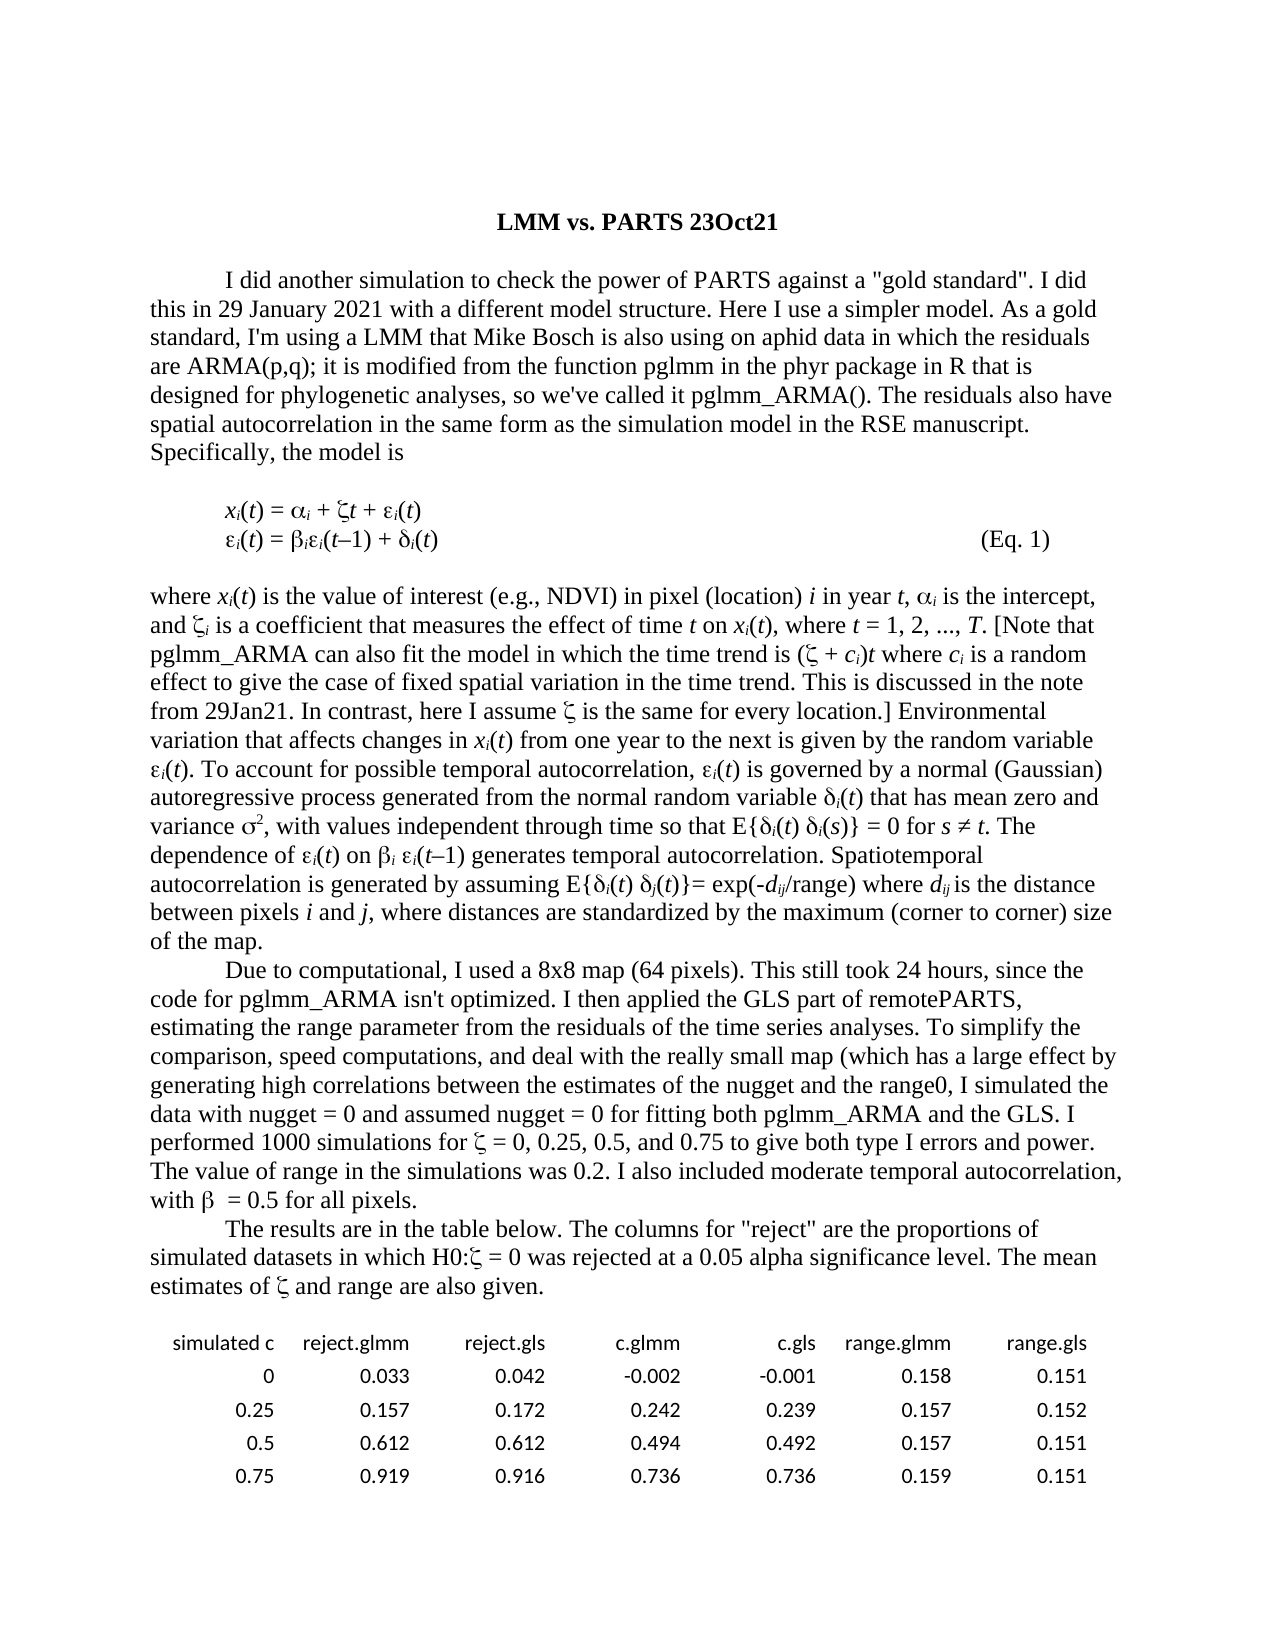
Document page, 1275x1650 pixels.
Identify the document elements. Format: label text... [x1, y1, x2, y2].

table_cell -0.002 [556, 1356, 692, 1389]
text where xi(t) is the value of interest (e.g., NDVI) in pixel (location) i in year t, ai is the intercept, and zi is a coefficient that measures the effect of time t on xi(t), where t = 1, 2, ..., T. [Note that pglmm_ARMA can also fit the model in which the time trend is (z + ci)t where ci is a random effect to give the case of fixed spatial variation in the time trend. This is discussed in the note from 29Jan21. In contrast, here I assume z is the same for every location.] Environmental variation that affects changes in xi(t) from one year to the next is given by the random variable ei(t). To account for possible temporal autocorrelation, ei(t) is governed by a normal (Gaussian) autoregressive process generated from the normal random variable di(t) that has mean zero and variance s2, with values independent through time so that E{di(t) di(s)} = 0 for s ≠ t. The dependence of ei(t) on bi ei(t–1) generates temporal autocorrelation. Spatiotemporal autocorrelation is generated by assuming E{di(t) dj(t)}= exp(-dij/range) where dij is the distance between pixels i and j, where distances are standardized by the maximum (corner to corner) size of the map. [150, 581, 1125, 955]
table_cell 0.159 [827, 1456, 962, 1489]
table_cell 0.916 [421, 1456, 556, 1489]
table_cell 0.157 [827, 1389, 962, 1423]
table_cell 0.042 [421, 1356, 556, 1389]
table_header range.gls [963, 1323, 1098, 1356]
table_cell 0.242 [556, 1389, 692, 1423]
text Due to computational, I used a 8x8 map (64 pixels). This still took 24 hours, since the code for pglmm_ARMA isn't optimized. I then applied the GLS part of remotePARTS, estimating the range parameter from the residuals of the time series analyses. To simplify the comparison, speed computations, and deal with the really small map (which has a large effect by generating high correlations between the estimates of the nugget and the range0, I simulated the data with nugget = 0 and assumed nugget = 0 for fitting both pglmm_ARMA and the GLS. I performed 1000 simulations for z = 0, 0.25, 0.5, and 0.75 to give both type I errors and power. The value of range in the simulations was 0.2. I also included moderate temporal autocorrelation, with b = 0.5 for all pixels. [150, 955, 1125, 1214]
text The results are in the table below. The columns for "reject" are the proportions of simulated datasets in which H0:z = 0 was rejected at a 0.05 alpha significance level. The mean estimates of z and range are also given. [150, 1214, 1125, 1300]
table_header reject.gls [421, 1323, 556, 1356]
text xi(t) = ai + zt + ei(t) [150, 495, 1125, 524]
text I did another simulation to check the power of PARTS against a "gold standard". I did this in 29 January 2021 with a different model structure. Here I use a simpler model. As a gold standard, I'm using a LMM that Mike Bosch is also using on aphid data in which the residuals are ARMA(p,q); it is modified from the function pglmm in the phyr package in R that is designed for phylogenetic analyses, so we've called it pglmm_ARMA(). The residuals also have spatial autocorrelation in the same form as the simulation model in the RSE manuscript. Specifically, the model is [150, 265, 1125, 466]
table_cell 0.152 [963, 1389, 1098, 1423]
table_cell 0.612 [421, 1423, 556, 1456]
text ei(t) = biei(t–1) + di(t) (Eq. 1) [150, 524, 1125, 552]
table_cell 0.736 [692, 1456, 827, 1489]
table_cell 0.151 [963, 1423, 1098, 1456]
table_cell 0.033 [285, 1356, 421, 1389]
table_cell 0 [150, 1356, 285, 1389]
table_header range.glmm [827, 1323, 962, 1356]
table_cell 0.157 [827, 1423, 962, 1456]
table_cell 0.494 [556, 1423, 692, 1456]
table_header c.gls [692, 1323, 827, 1356]
table_cell 0.151 [963, 1456, 1098, 1489]
table_cell 0.919 [285, 1456, 421, 1489]
table_cell 0.158 [827, 1356, 962, 1389]
table_header c.glmm [556, 1323, 692, 1356]
text LMM vs. PARTS 23Oct21 [150, 207, 1125, 236]
table_cell 0.5 [150, 1423, 285, 1456]
table_cell 0.151 [963, 1356, 1098, 1389]
table_header simulated c [150, 1323, 285, 1356]
table_cell 0.239 [692, 1389, 827, 1423]
table_cell 0.736 [556, 1456, 692, 1489]
table_cell 0.172 [421, 1389, 556, 1423]
table_cell 0.492 [692, 1423, 827, 1456]
table_header reject.glmm [285, 1323, 421, 1356]
table_cell 0.75 [150, 1456, 285, 1489]
table_cell 0.612 [285, 1423, 421, 1456]
table_cell 0.157 [285, 1389, 421, 1423]
table_cell 0.25 [150, 1389, 285, 1423]
table_cell -0.001 [692, 1356, 827, 1389]
